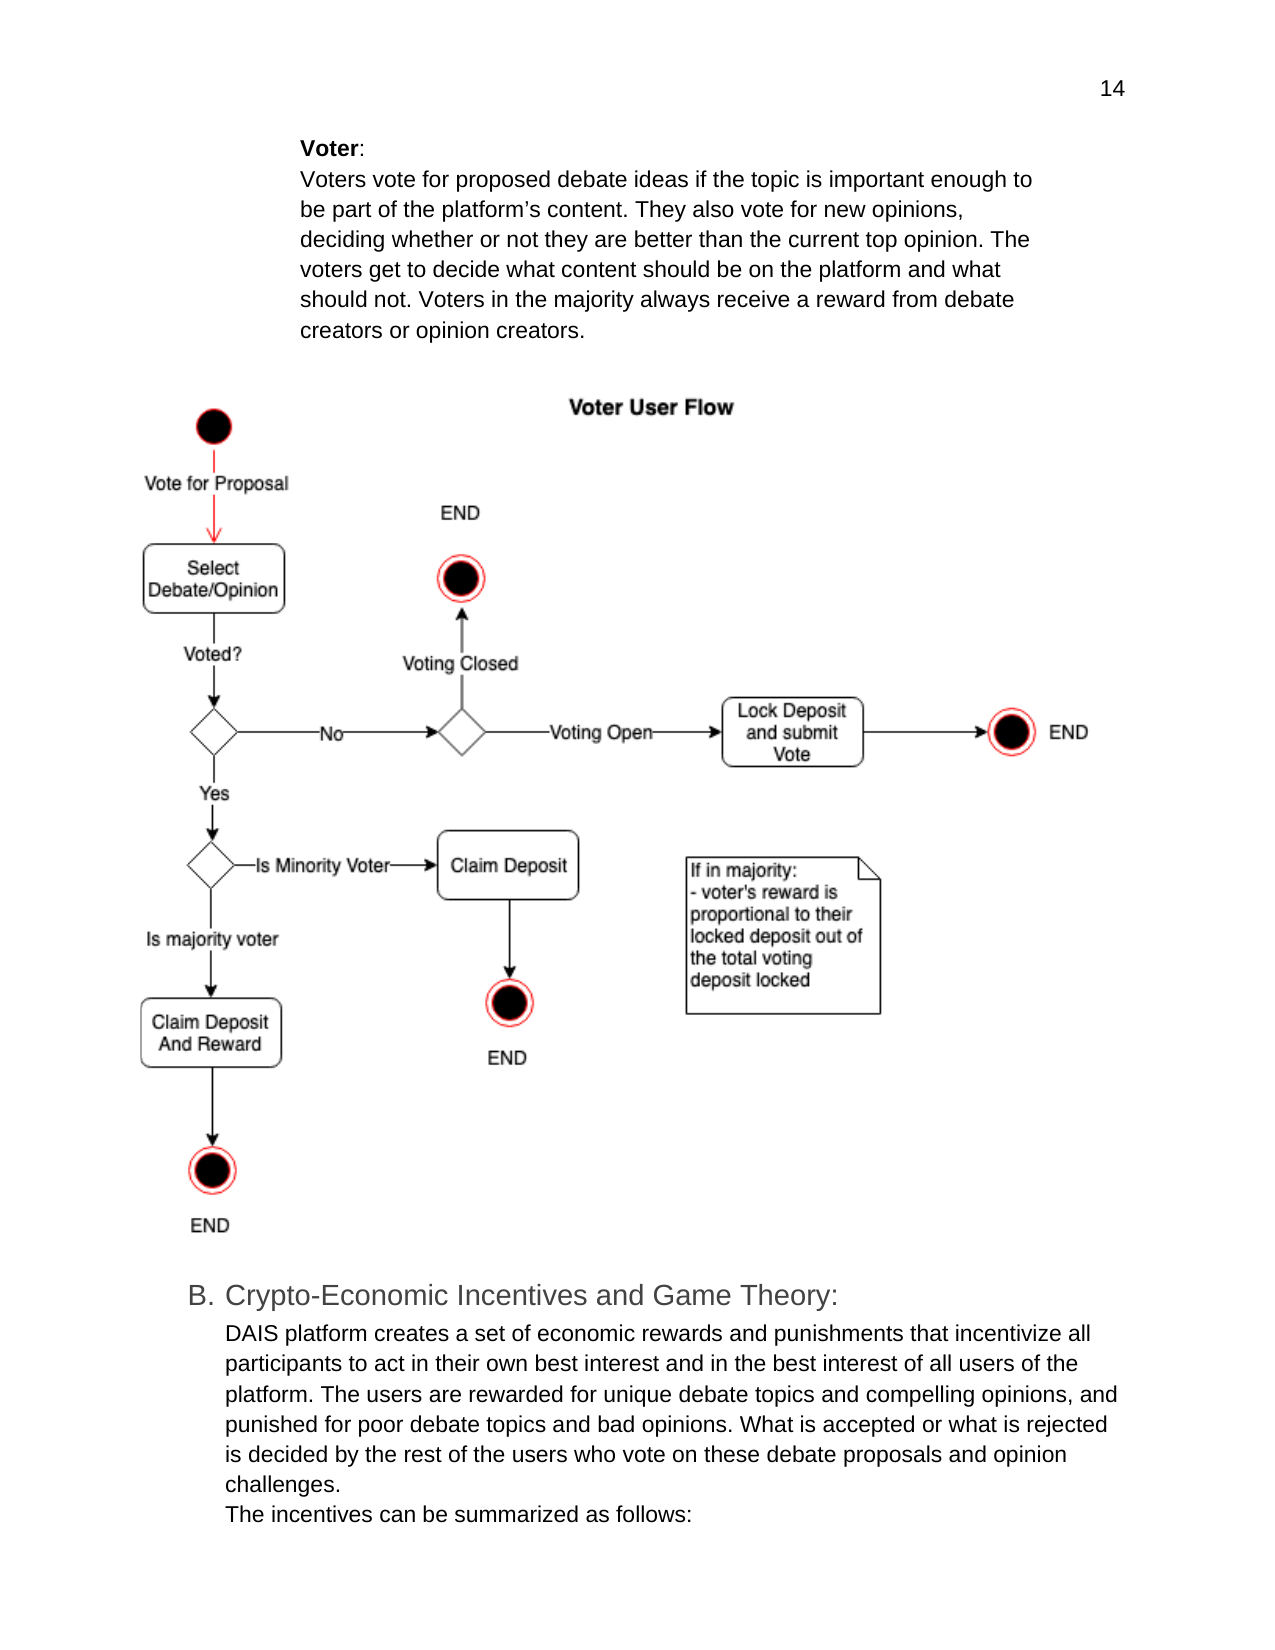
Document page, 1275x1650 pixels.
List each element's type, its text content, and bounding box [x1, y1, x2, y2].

text Voters vote for proposed debate ideas if the topic is important enough to be part of the platform’s content. They also vote for new opinions, deciding whether or not they are better than the current top opinion. The voters get to decide what content should be on the platform and what should not. Voters in the majority always receive a reward from debate creators or opinion creators. [300, 166, 1050, 343]
picture [140, 377, 1102, 1242]
text Voter: [300, 135, 1050, 162]
subtitle Crypto-Economic Incentives and Game Theory: [187, 1278, 1125, 1312]
text DAIS platform creates a set of economic rewards and punishments that incentivize all participants to act in their own best interest and in the best interest of all users of the platform. The users are rewarded for unique debate topics and compelling opinions, and punished for poor debate topics and bad opinions. What is accepted or what is rejected is decided by the rest of the users who vote on these debate proposals and opinion challenges. [225, 1320, 1125, 1498]
text The incentives can be summarized as follows: [225, 1501, 1125, 1528]
